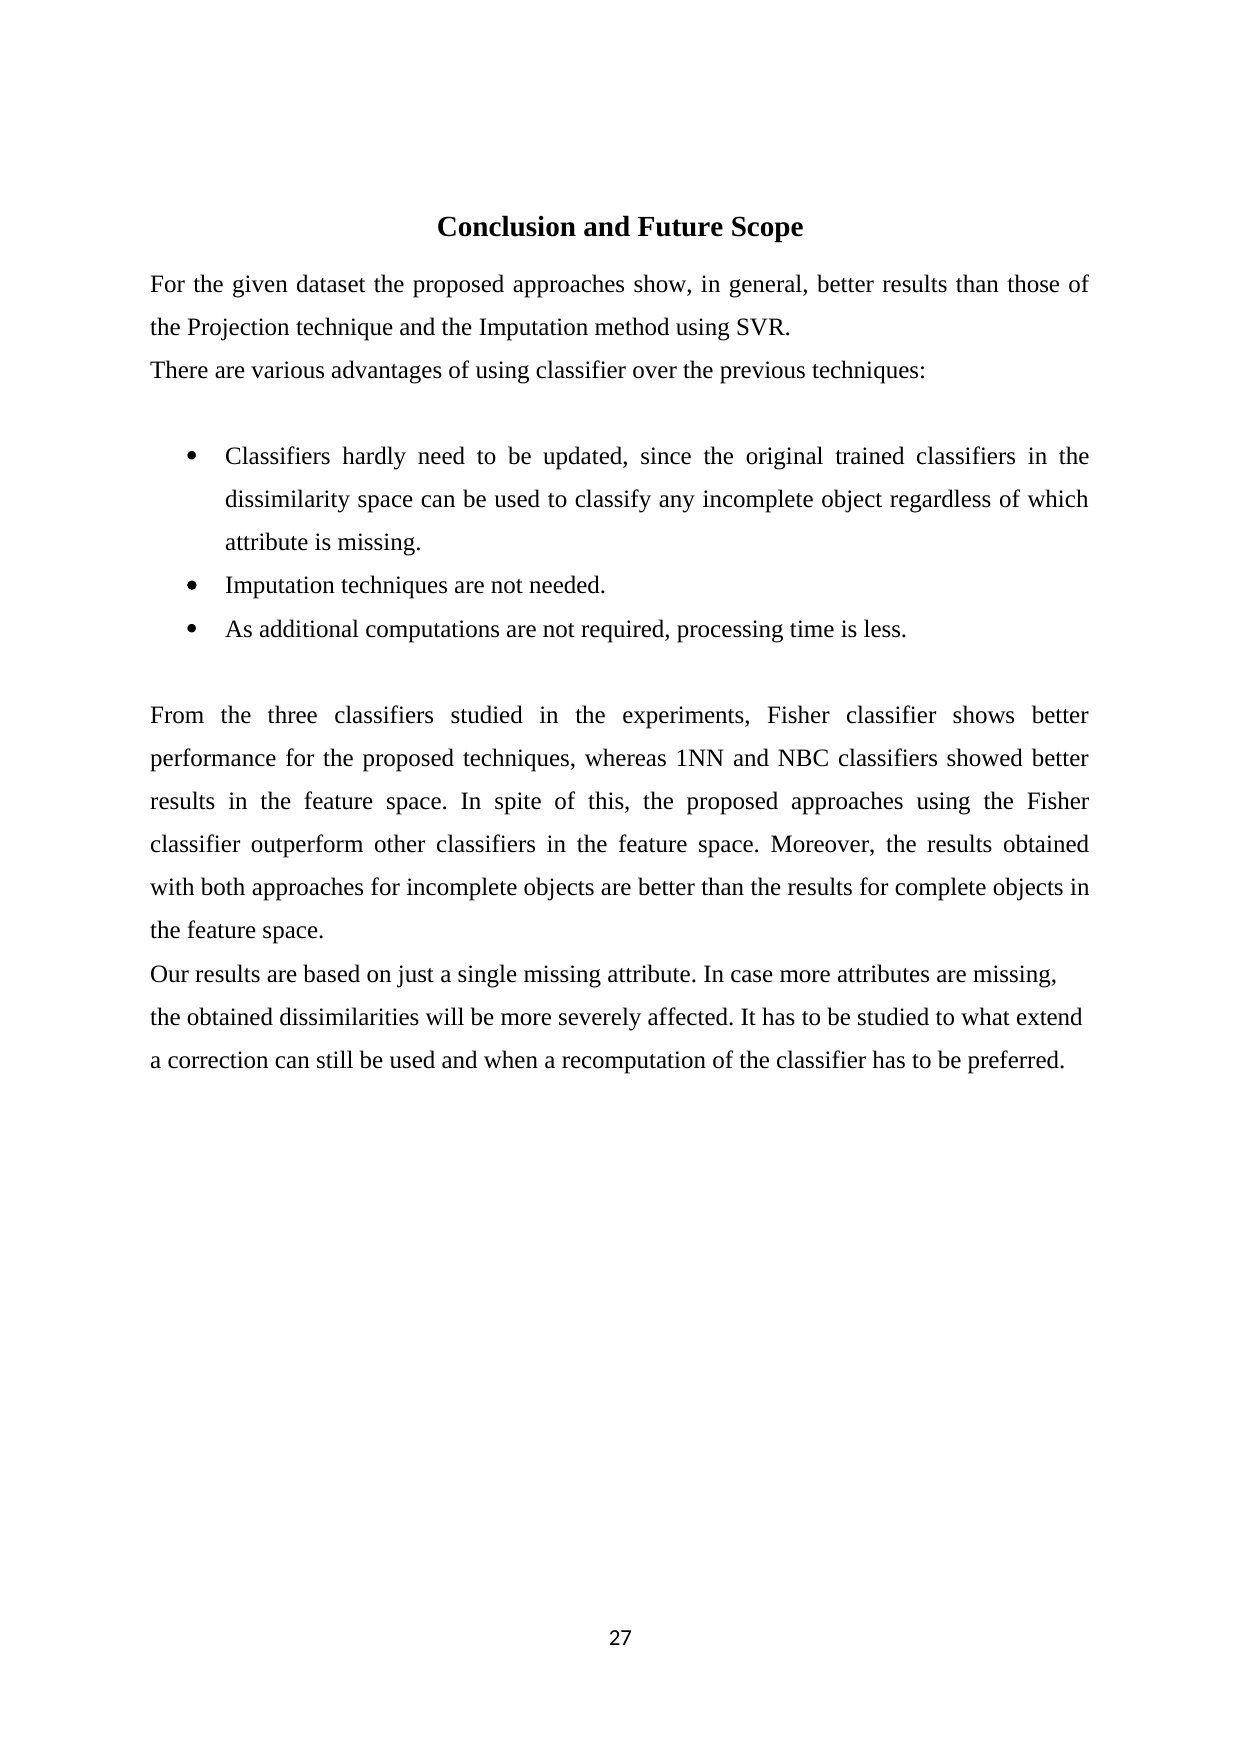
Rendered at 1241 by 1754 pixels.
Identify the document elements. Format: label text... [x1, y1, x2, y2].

list Classifiers hardly need to be updated, since the original trained classifiers in the dissimilarity space can be used to classify any incomplete object regardless of which attribute is missing. [187, 441, 1090, 556]
text There are various advantages of using classifier over the previous techniques: [150, 355, 1090, 384]
list Imputation techniques are not needed. [187, 571, 1090, 599]
list As additional computations are not required, processing time is less. [187, 614, 1090, 642]
text Our results are based on just a single missing attribute. In case more attributes are missing, the obtained dissimilarities will be more severely affected. It has to be studied to what extend a correction can still be used and when a recomputation of the classifier has to be preferred. [150, 959, 1090, 1074]
text From the three classifiers studied in the experiments, Fisher classifier shows better performance for the proposed techniques, whereas 1NN and NBC classifiers showed better results in the feature space. In spite of this, the proposed approaches using the Fisher classifier outperform other classifiers in the feature space. Moreover, the results obtained with both approaches for incomplete objects are better than the results for complete objects in the feature space. [150, 700, 1090, 944]
text Conclusion and Future Scope [150, 209, 1090, 243]
text For the given dataset the proposed approaches show, in general, better results than those of the Projection technique and the Imputation method using SVR. [150, 269, 1090, 341]
